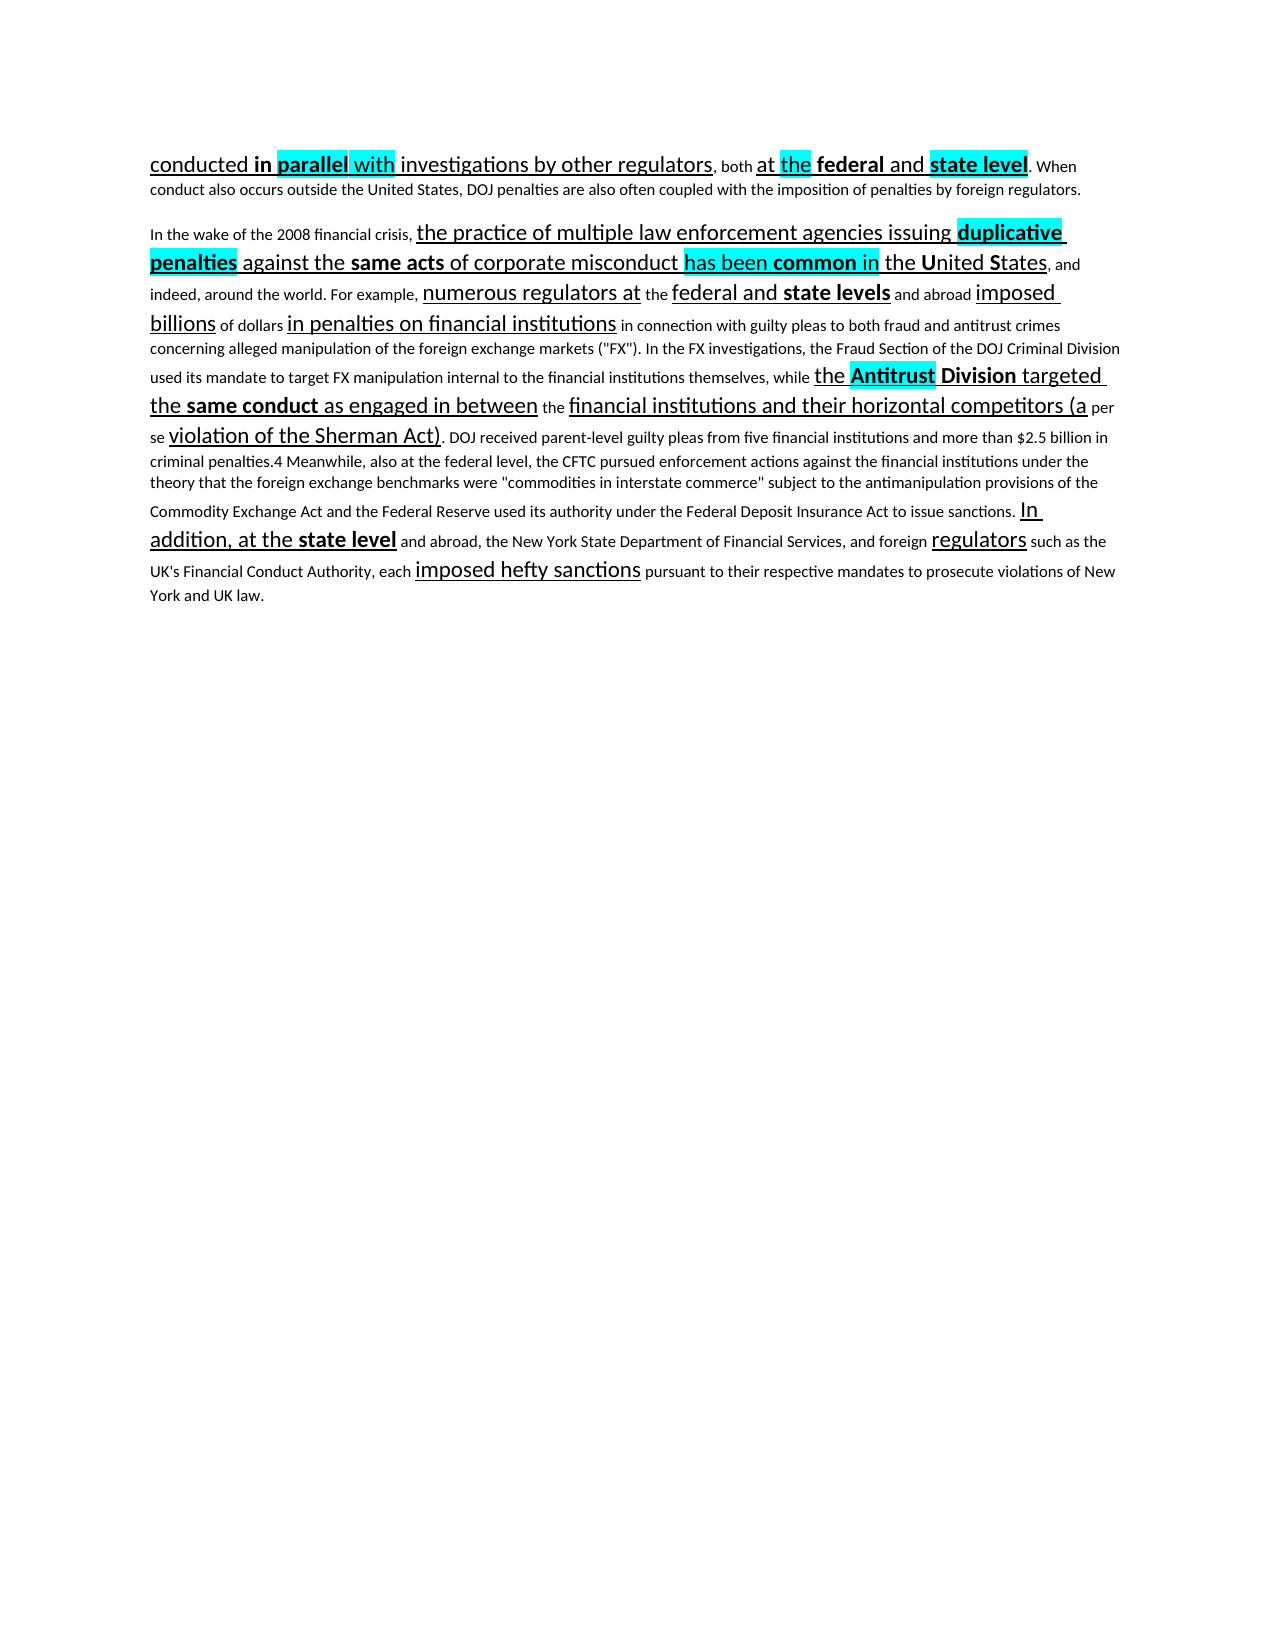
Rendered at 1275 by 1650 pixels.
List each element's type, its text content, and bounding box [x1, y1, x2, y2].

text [150, 150, 1125, 200]
text In the wake of the 2008 financial crisis, the practice of multiple law enforcement agencies issuing duplicative penalties against the same acts of corporate misconduct has been common in the United States, and indeed, around the world. For example, numerous regulators at the federal and state levels and abroad imposed billions of dollars in penalties on financial institutions in connection with guilty pleas to both fraud and antitrust crimes concerning alleged manipulation of the foreign exchange markets ("FX"). In the FX investigations, the Fraud Section of the DOJ Criminal Division used its mandate to target FX manipulation internal to the financial institutions themselves, while the Antitrust Division targeted the same conduct as engaged in between the financial institutions and their horizontal competitors (a per se violation of the Sherman Act). DOJ received parent-level guilty pleas from five financial institutions and more than $2.5 billion in criminal penalties.4 Meanwhile, also at the federal level, the CFTC pursued enforcement actions against the financial institutions under the theory that the foreign exchange benchmarks were "commodities in interstate commerce" subject to the antimanipulation provisions of the Commodity Exchange Act and the Federal Reserve used its authority under the Federal Deposit Insurance Act to issue sanctions. In addition, at the state level and abroad, the New York State Department of Financial Services, and foreign regulators such as the UK's Financial Conduct Authority, each imposed hefty sanctions pursuant to their respective mandates to prosecute violations of New York and UK law. [150, 218, 1125, 606]
